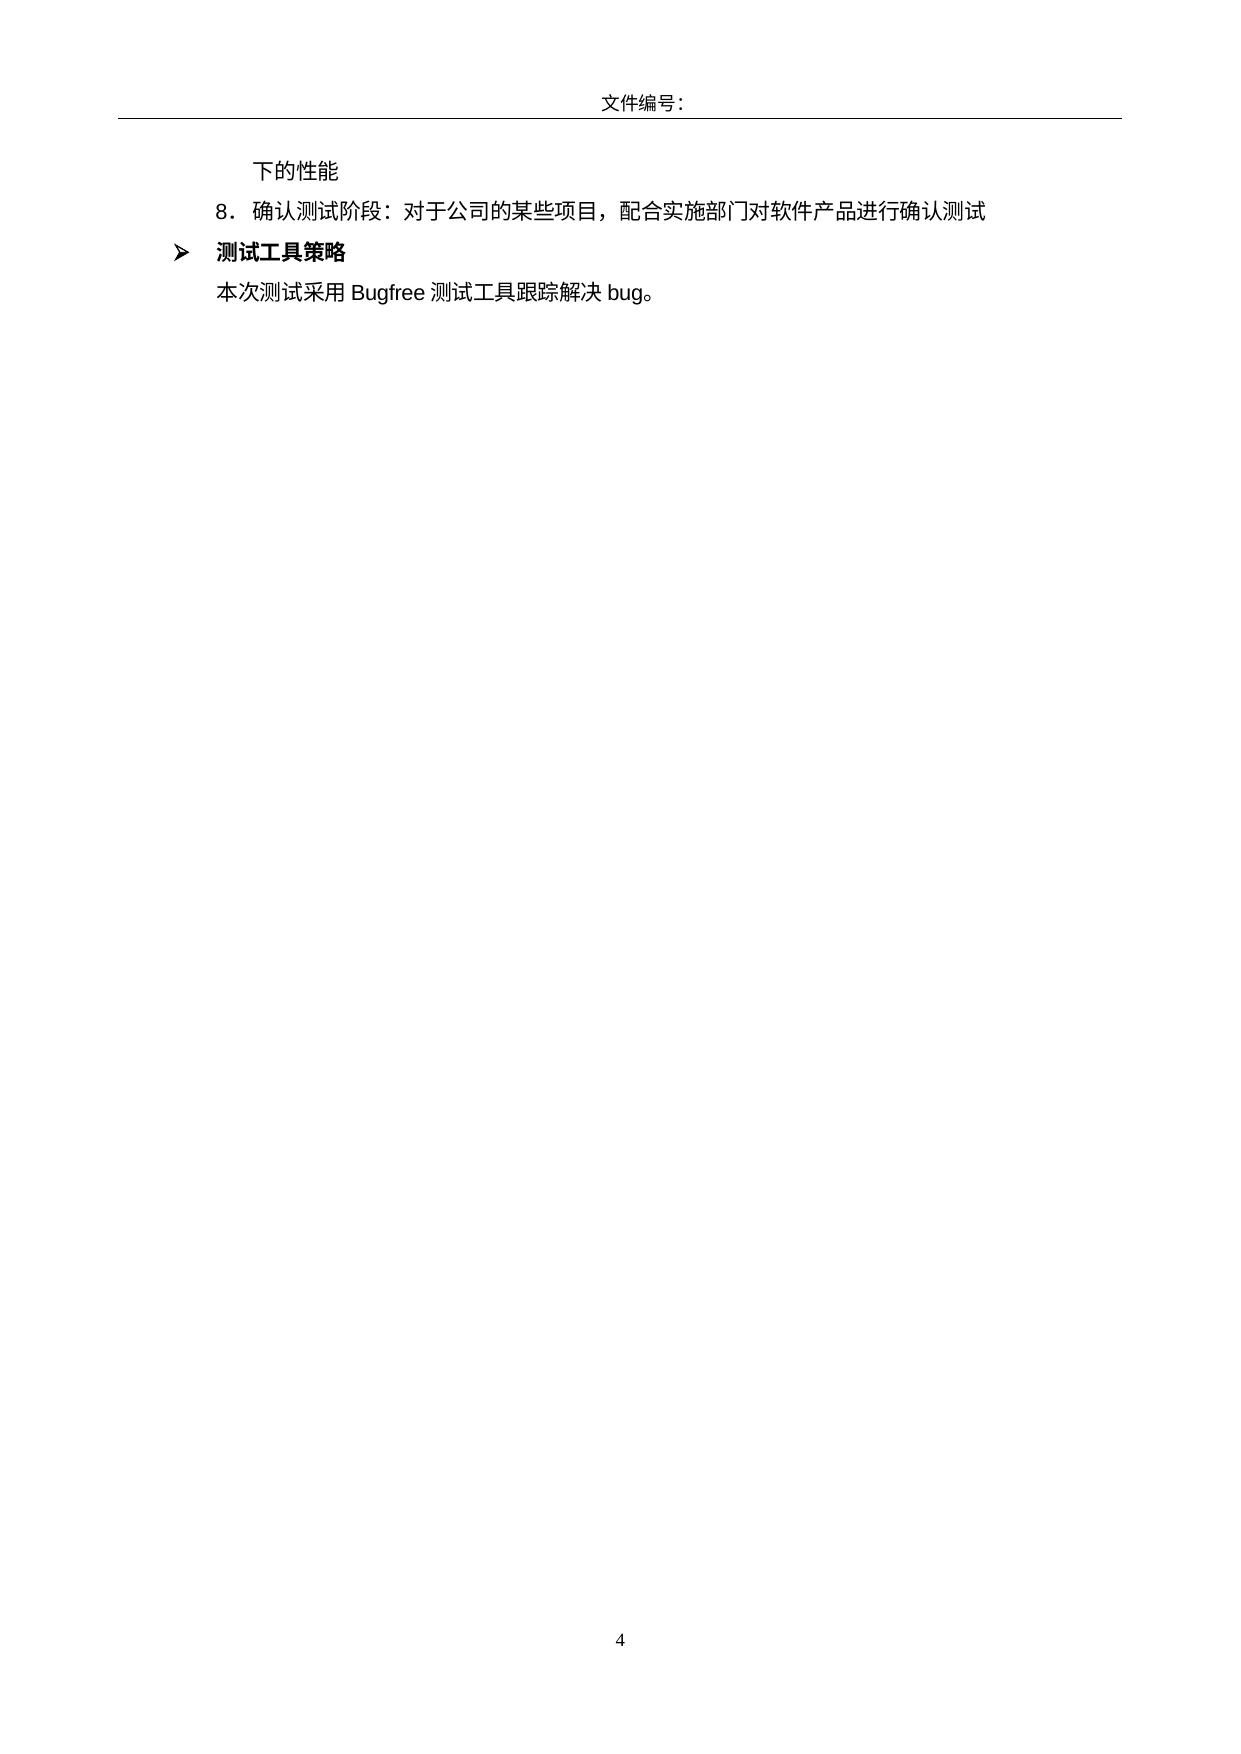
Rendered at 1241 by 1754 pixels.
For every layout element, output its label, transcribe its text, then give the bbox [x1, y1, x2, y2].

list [215, 153, 1122, 186]
text 本次测试采用Bugfree测试工具跟踪解决bug。 [217, 275, 1122, 307]
list 测试工具策略 [173, 234, 1122, 267]
list 确认测试阶段：对于公司的某些项目，配合实施部门对软件产品进行确认测试 [215, 194, 1122, 226]
